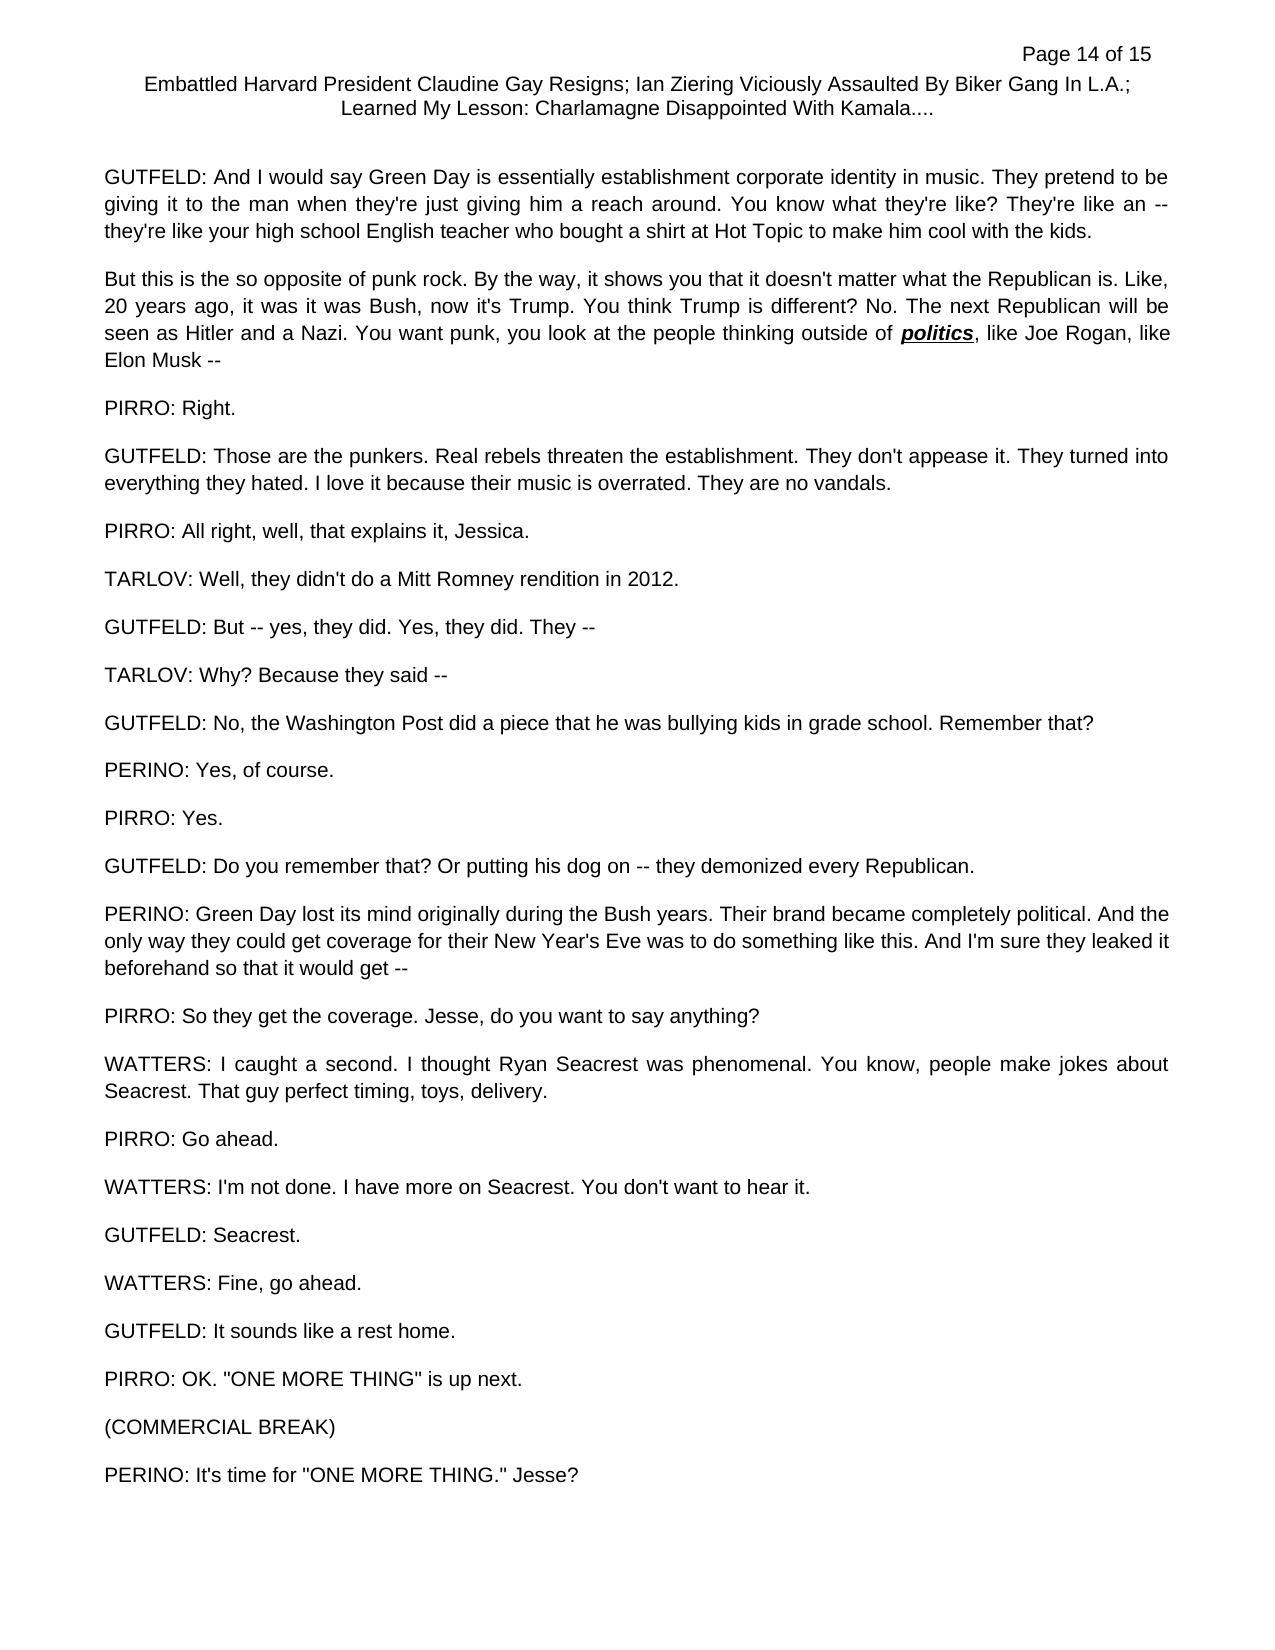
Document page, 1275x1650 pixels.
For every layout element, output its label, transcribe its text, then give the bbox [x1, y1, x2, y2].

text GUTFELD: Do you remember that? Or putting his dog on -- they demonized every Republican. [104, 851, 1171, 878]
text PERINO: Yes, of course. [104, 755, 1171, 782]
text GUTFELD: No, the Washington Post did a piece that he was bullying kids in grade school. Remember that? [104, 707, 1171, 734]
text (COMMERCIAL BREAK) [104, 1411, 1171, 1438]
text GUTFELD: And I would say Green Day is essentially establishment corporate identity in music. They pretend to be giving it to the man when they're just giving him a reach around. You know what they're like? They're like an -- they're like your high school English teacher who bought a shirt at Hot Topic to make him cool with the kids. [104, 161, 1171, 243]
text PIRRO: So they get the coverage. Jesse, do you want to say anything? [104, 1001, 1171, 1028]
text GUTFELD: It sounds like a rest home. [104, 1316, 1171, 1343]
text PERINO: It's time for "ONE MORE THING." Jesse? [104, 1459, 1171, 1486]
text GUTFELD: Those are the punkers. Real rebels threaten the establishment. They don't appease it. They turned into everything they hated. I love it because their music is overrated. They are no vandals. [104, 441, 1171, 495]
text GUTFELD: But -- yes, they did. Yes, they did. They -- [104, 611, 1171, 638]
text GUTFELD: Seacrest. [104, 1220, 1171, 1247]
text WATTERS: I'm not done. I have more on Seacrest. You don't want to hear it. [104, 1172, 1171, 1199]
text PIRRO: Yes. [104, 803, 1171, 830]
text PIRRO: OK. "ONE MORE THING" is up next. [104, 1363, 1171, 1391]
text PIRRO: Right. [104, 393, 1171, 420]
text WATTERS: I caught a second. I thought Ryan Seacrest was phenomenal. You know, people make jokes about Seacrest. That guy perfect timing, toys, delivery. [104, 1049, 1171, 1103]
text PIRRO: All right, well, that explains it, Jessica. [104, 516, 1171, 543]
text But this is the so opposite of punk rock. By the way, it shows you that it doesn't matter what the Republican is. Like, 20 years ago, it was it was Bush, now it's Trump. You think Trump is different? No. The next Republican will be seen as Hitler and a Nazi. You want punk, you look at the people thinking outside of politics, like Joe Rogan, like Elon Musk -- [104, 263, 1171, 372]
text WATTERS: Fine, go ahead. [104, 1268, 1171, 1295]
text PERINO: Green Day lost its mind originally during the Bush years. Their brand became completely political. And the only way they could get coverage for their New Year's Eve was to do something like this. And I'm sure they leaked it beforehand so that it would get -- [104, 899, 1171, 980]
text PIRRO: Go ahead. [104, 1124, 1171, 1151]
text TARLOV: Why? Because they said -- [104, 659, 1171, 686]
text TARLOV: Well, they didn't do a Mitt Romney rendition in 2012. [104, 563, 1171, 591]
